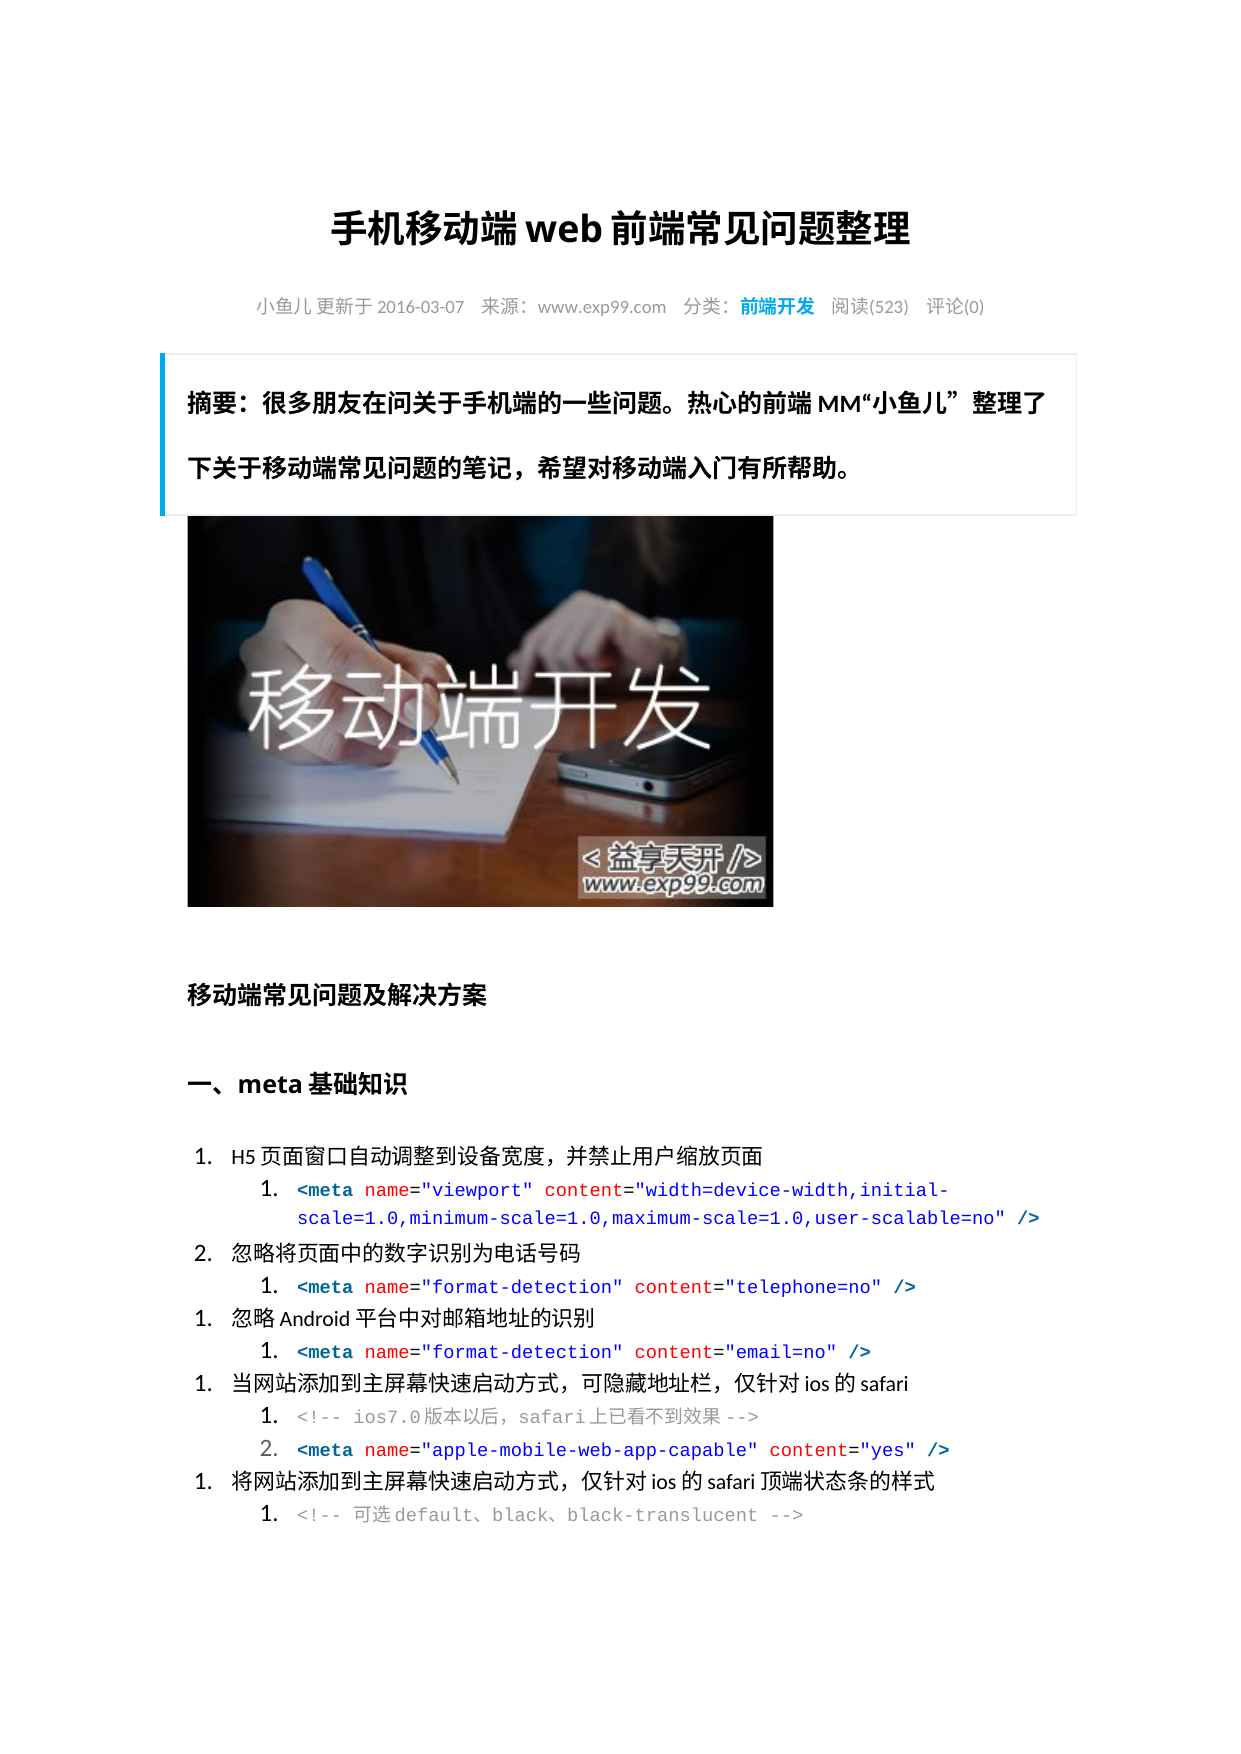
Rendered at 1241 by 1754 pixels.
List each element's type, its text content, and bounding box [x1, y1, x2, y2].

text 小鱼儿 更新于 2016-03-07 来源：www.exp99.com 分类：前端开发 阅读(523) 评论(0) [187, 289, 1053, 322]
list <!-- ios7.0版本以后，safari上已看不到效果 --> [259, 1398, 1053, 1431]
list <meta name="viewport" content="width=device-width,initial-scale=1.0,minimum-scale=1.0,maximum-scale=1.0,user-scalable=no" /> [259, 1171, 1053, 1236]
list 当网站添加到主屏幕快速启动方式，可隐藏地址栏，仅针对ios的safari [194, 1366, 1053, 1398]
list 将网站添加到主屏幕快速启动方式，仅针对ios的safari顶端状态条的样式 [194, 1463, 1053, 1496]
list <meta name="format-detection" content="email=no" /> [259, 1333, 1053, 1366]
subtitle 手机移动端web前端常见问题整理 [187, 193, 1053, 258]
list 忽略Android平台中对邮箱地址的识别 [194, 1301, 1053, 1333]
list <!-- 可选default、black、black-translucent --> [259, 1496, 1053, 1528]
subtitle 一、meta基础知识 [187, 1050, 1053, 1115]
list 忽略将页面中的数字识别为电话号码 [194, 1236, 1053, 1268]
text 摘要：很多朋友在问关于手机端的一些问题。热心的前端MM“小鱼儿”整理了下关于移动端常见问题的笔记，希望对移动端入门有所帮助。 [165, 355, 1076, 514]
picture [187, 516, 774, 907]
list <meta name="apple-mobile-web-app-capable" content="yes" /> [259, 1431, 1053, 1463]
list <meta name="format-detection" content="telephone=no" /> [259, 1268, 1053, 1301]
subtitle 移动端常见问题及解决方案 [187, 961, 1053, 1026]
list H5页面窗口自动调整到设备宽度，并禁止用户缩放页面 [194, 1138, 1053, 1171]
